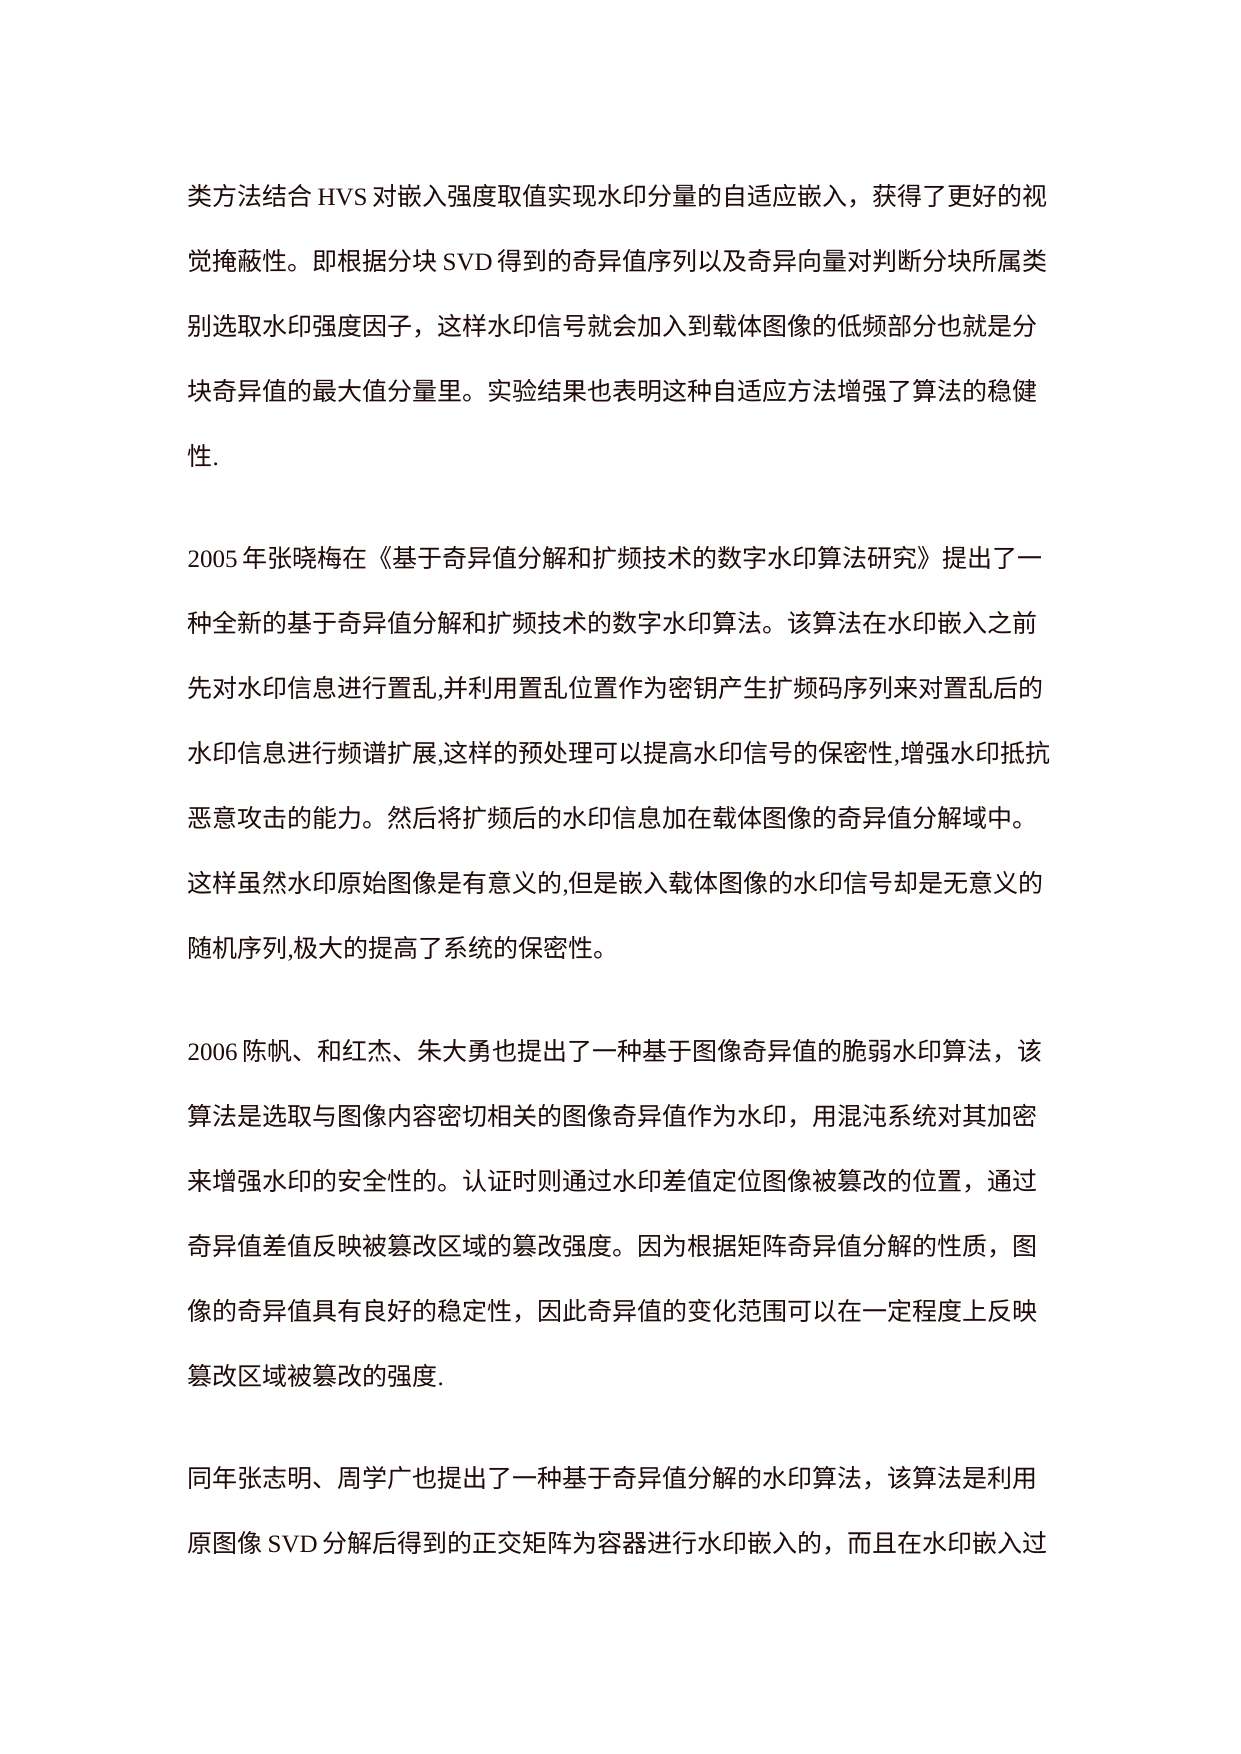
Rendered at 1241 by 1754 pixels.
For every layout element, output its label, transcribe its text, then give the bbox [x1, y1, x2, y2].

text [187, 1444, 1053, 1574]
text 2005年张晓梅在《基于奇异值分解和扩频技术的数字水印算法研究》提出了一种全新的基于奇异值分解和扩频技术的数字水印算法。该算法在水印嵌入之前先对水印信息进行置乱,并利用置乱位置作为密钥产生扩频码序列来对置乱后的水印信息进行频谱扩展,这样的预处理可以提高水印信号的保密性,增强水印抵抗恶意攻击的能力。然后将扩频后的水印信息加在载体图像的奇异值分解域中。这样虽然水印原始图像是有意义的,但是嵌入载体图像的水印信号却是无意义的随机序列,极大的提高了系统的保密性。 [187, 524, 1053, 979]
text 2006陈帆、和红杰、朱大勇也提出了一种基于图像奇异值的脆弱水印算法，该算法是选取与图像内容密切相关的图像奇异值作为水印，用混沌系统对其加密来增强水印的安全性的。认证时则通过水印差值定位图像被篡改的位置，通过奇异值差值反映被篡改区域的篡改强度。因为根据矩阵奇异值分解的性质，图像的奇异值具有良好的稳定性，因此奇异值的变化范围可以在一定程度上反映篡改区域被篡改的强度. [187, 1017, 1053, 1407]
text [187, 162, 1053, 487]
